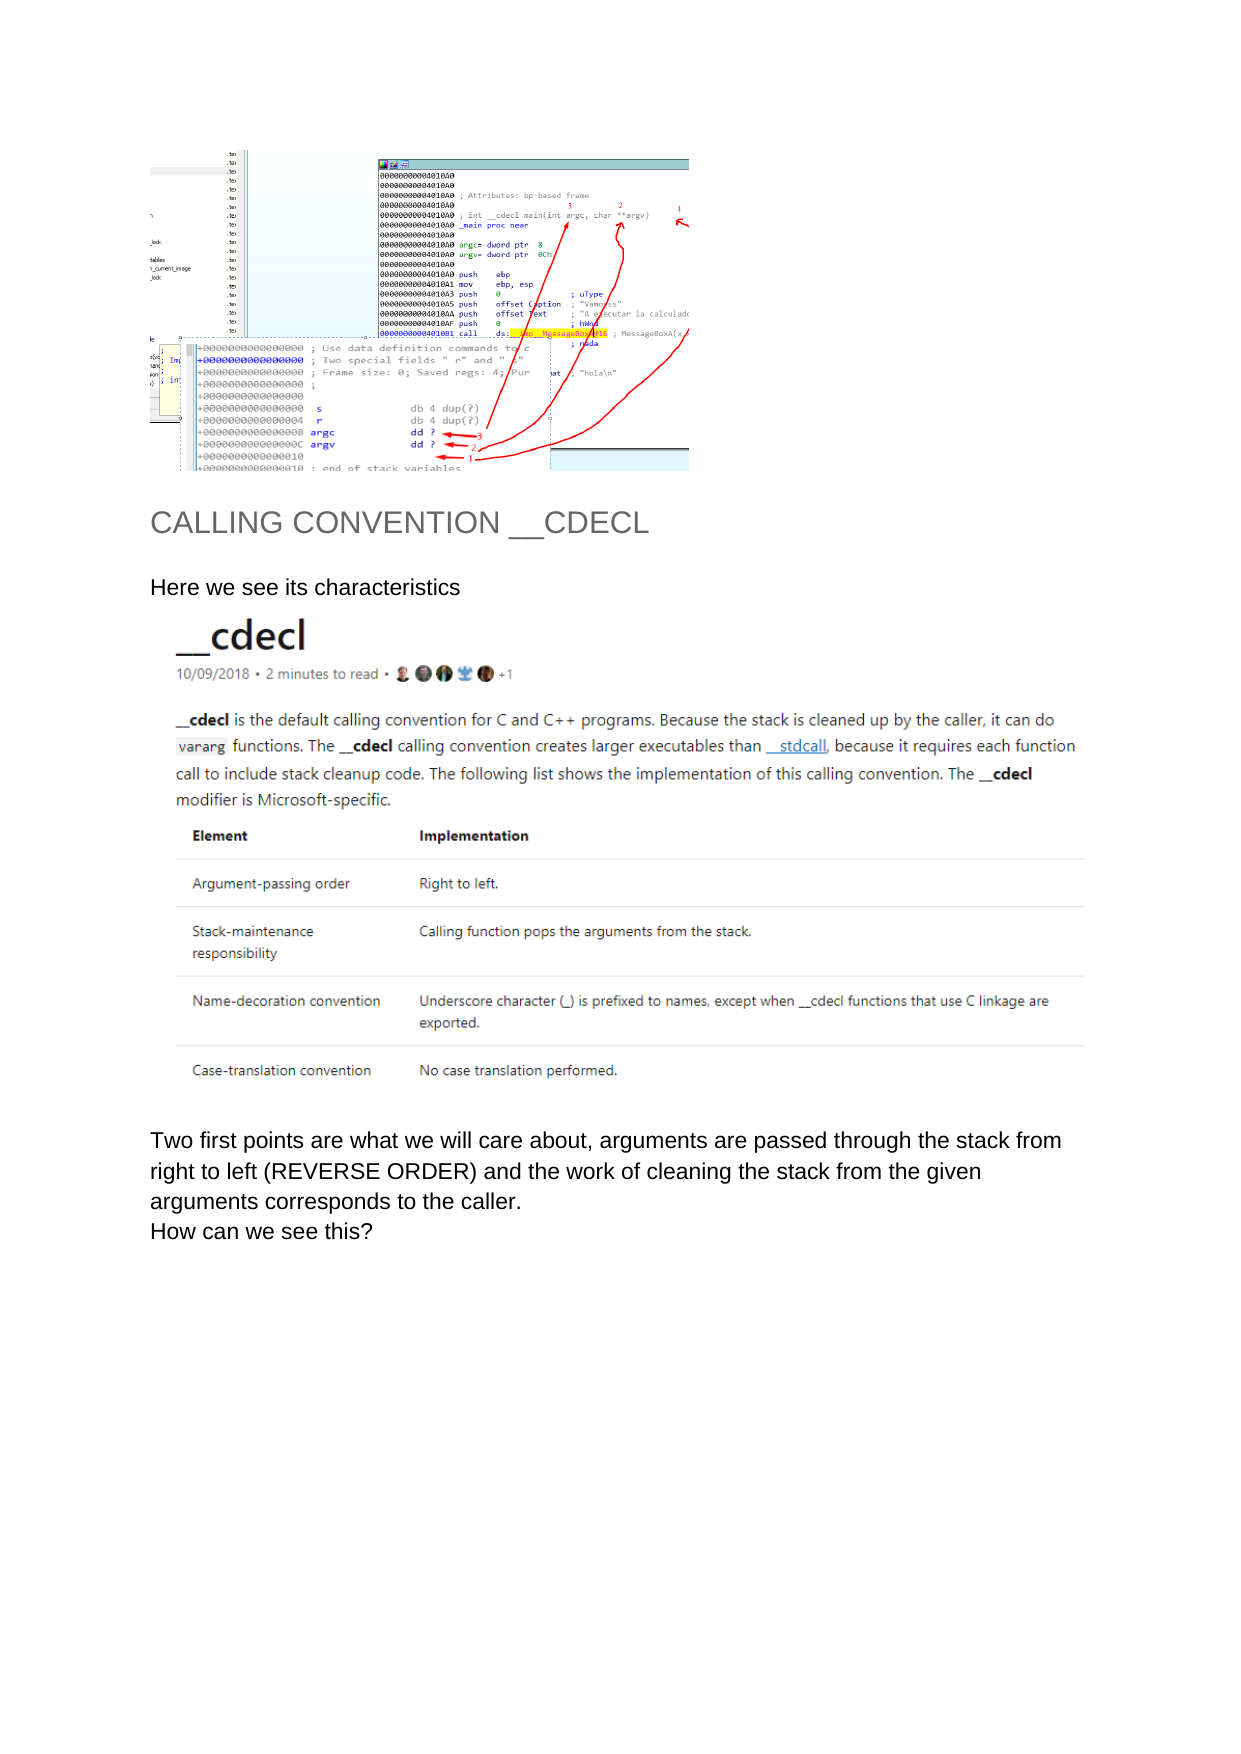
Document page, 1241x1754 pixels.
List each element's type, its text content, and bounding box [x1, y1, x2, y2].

text How can we see this? [150, 1218, 1090, 1244]
text Here we see its characteristics [150, 574, 1090, 600]
text Two first points are what we will care about, arguments are passed through the stack from right to left (REVERSE ORDER) and the work of cleaning the stack from the given arguments corresponds to the caller. [150, 1127, 1090, 1214]
picture [150, 603, 1091, 1094]
picture [150, 150, 689, 471]
subtitle CALLING CONVENTION __CDECL [150, 504, 1090, 540]
